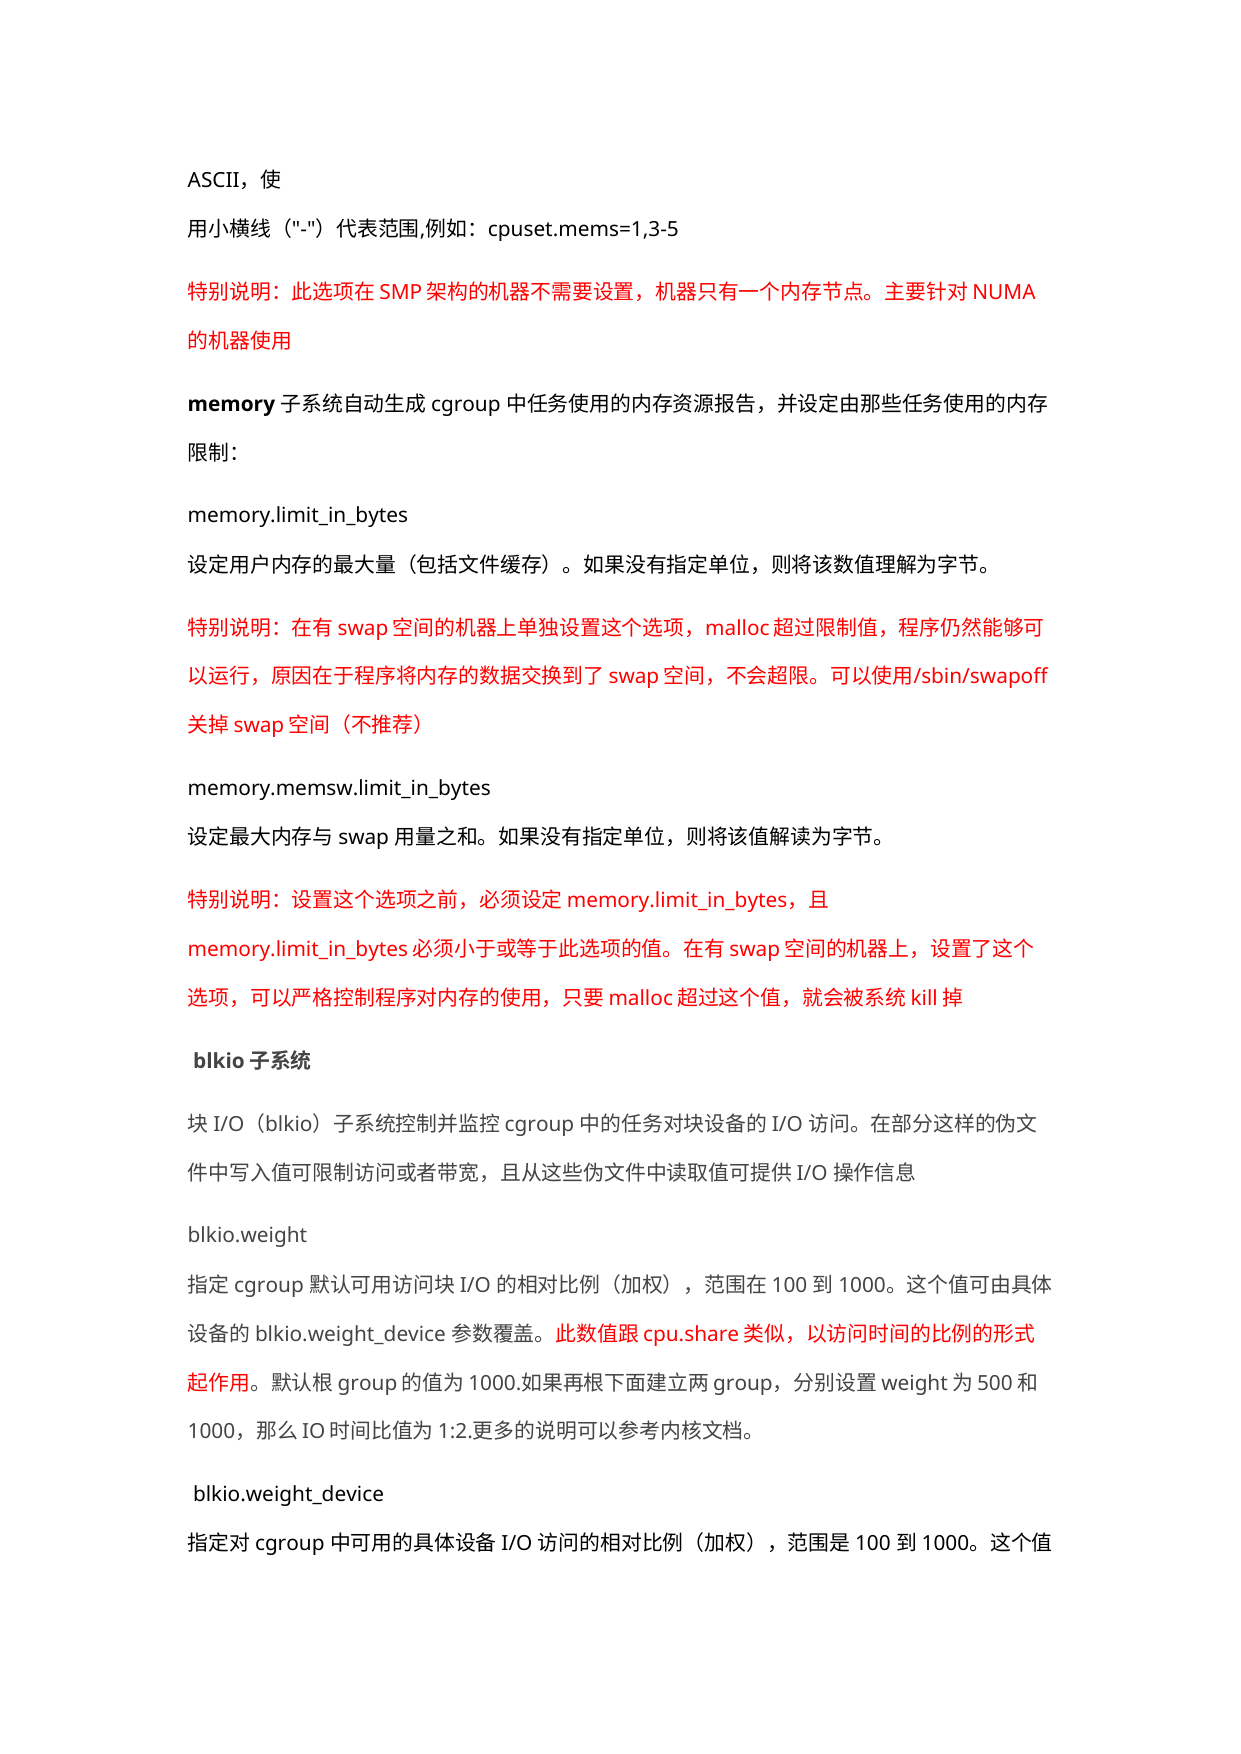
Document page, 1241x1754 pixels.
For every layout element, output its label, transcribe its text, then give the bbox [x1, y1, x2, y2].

text blkio.weight 指定 cgroup 默认可用访问块 I/O 的相对比例（加权），范围在 100 到 1000。这个值可由具体设备的 blkio.weight_device 参数覆盖。此数值跟cpu.share类似，以访问时间的比例的形式起作用。默认根group的值为1000.如果再根下面建立两group，分别设置weight为500和1000，那么IO时间比值为1:2.更多的说明可以参考内核文档。 [187, 1218, 1053, 1446]
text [187, 1477, 1053, 1558]
text 特别说明：在有swap空间的机器上单独设置这个选项，malloc超过限制值，程序仍然能够可以运行，原因在于程序将内存的数据交换到了swap空间，不会超限。可以使用/sbin/swapoff关掉swap空间（不推荐） [187, 610, 1053, 740]
text 特别说明：设置这个选项之前，必须设定memory.limit_in_bytes，且memory.limit_in_bytes必须小于或等于此选项的值。在有swap空间的机器上，设置了这个选项，可以严格控制程序对内存的使用，只要malloc超过这个值，就会被系统kill掉 [187, 883, 1053, 1013]
text memory 子系统自动生成 cgroup 中任务使用的内存资源报告，并设定由那些任务使用的内存限制： [187, 386, 1053, 467]
text memory.memsw.limit_in_bytes 设定最大内存与 swap 用量之和。如果没有指定单位，则将该值解读为字节。 [187, 771, 1053, 852]
text 块 I/O（blkio）子系统控制并监控 cgroup 中的任务对块设备的 I/O 访问。在部分这样的伪文件中写入值可限制访问或者带宽，且从这些伪文件中读取值可提供 I/O 操作信息 [187, 1107, 1053, 1188]
text memory.limit_in_bytes 设定用户内存的最大量（包括文件缓存）。如果没有指定单位，则将该数值理解为字节。 [187, 498, 1053, 579]
text blkio子系统 [187, 1043, 1053, 1076]
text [187, 162, 1053, 243]
text 特别说明：此选项在SMP架构的机器不需要设置，机器只有一个内存节点。主要针对NUMA的机器使用 [187, 274, 1053, 355]
